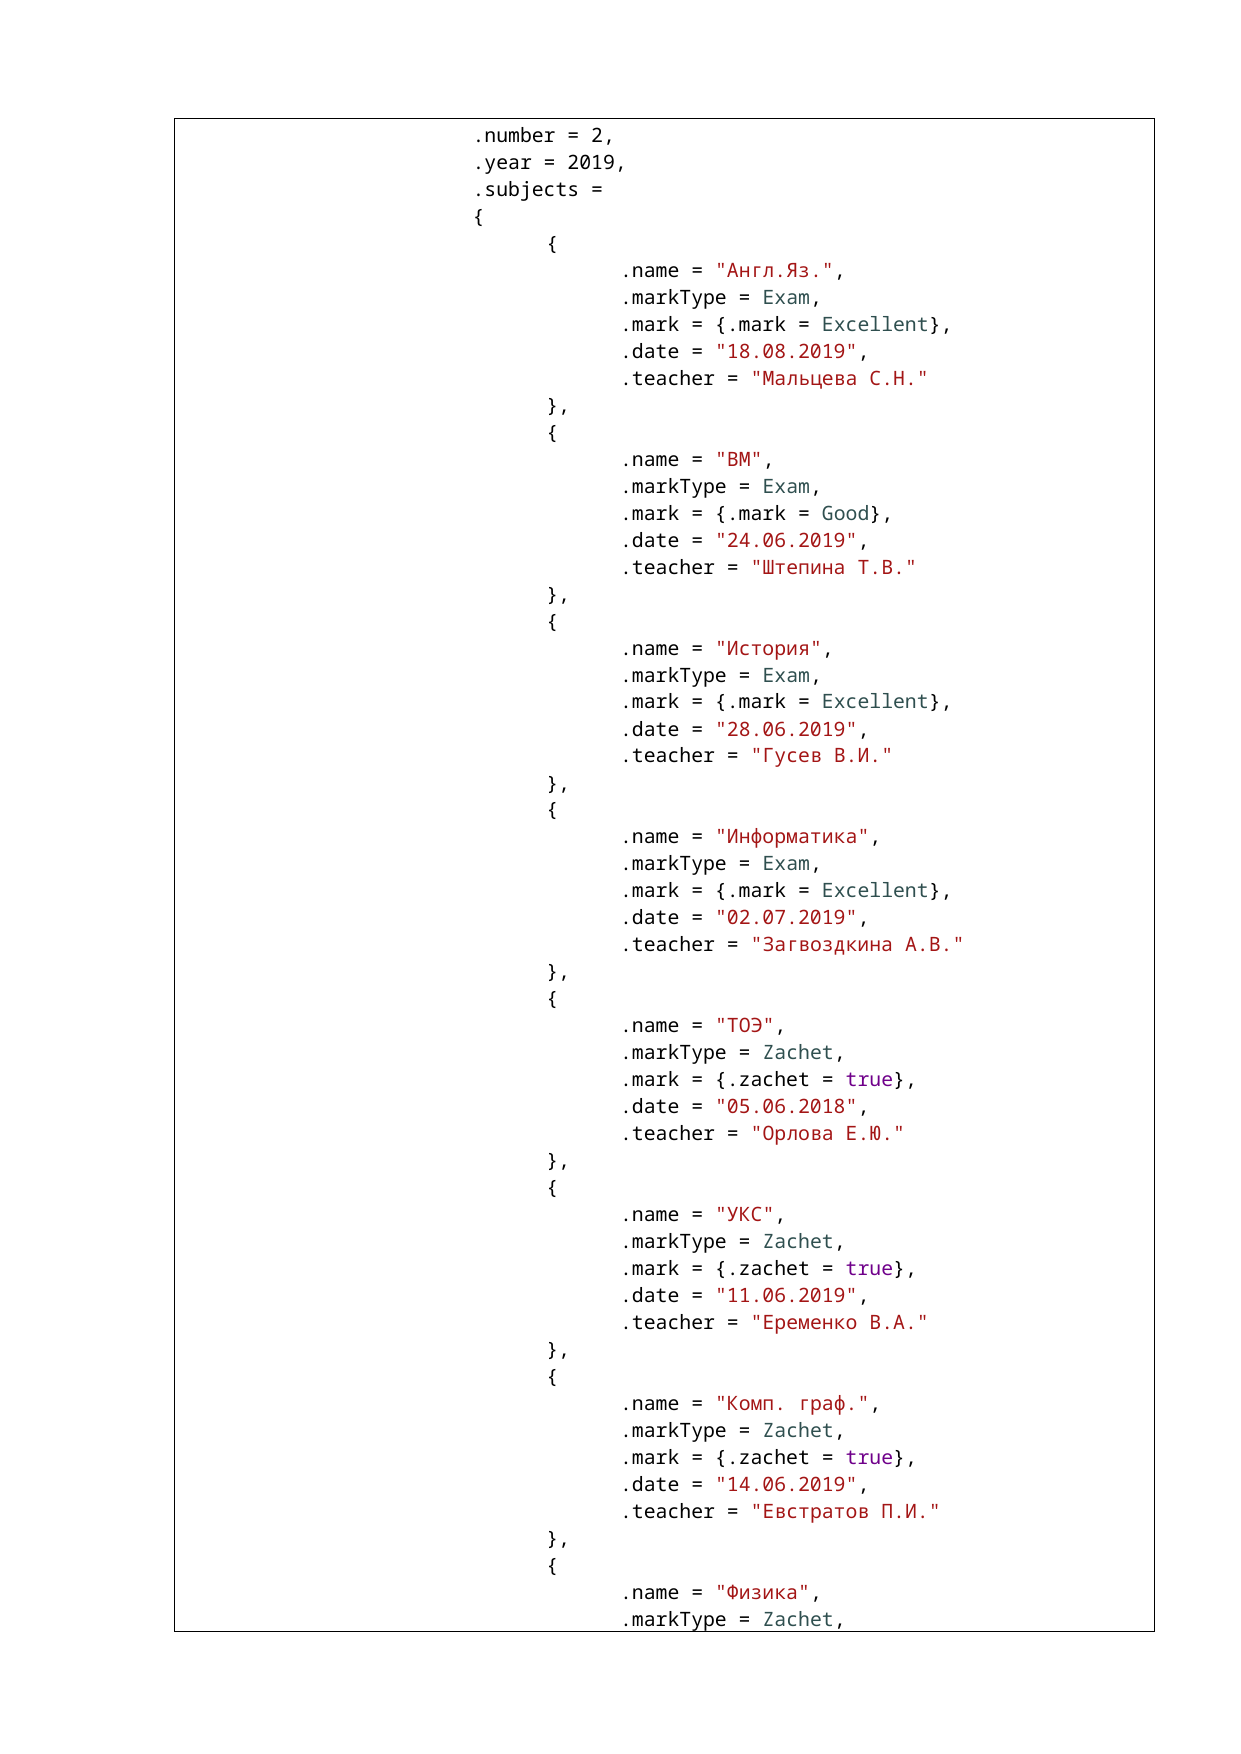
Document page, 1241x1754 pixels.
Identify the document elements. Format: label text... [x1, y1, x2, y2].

text .date = "02.07.2019", [177, 904, 1152, 931]
text .markType = Zachet, [177, 1038, 1152, 1066]
text { [177, 229, 1152, 256]
text { [177, 418, 1152, 445]
text .name = "Информатика", [177, 823, 1152, 850]
text { [177, 607, 1152, 634]
text }, [177, 769, 1152, 796]
text { [177, 1173, 1152, 1200]
text .markType = Exam, [177, 850, 1152, 877]
text .name = "Физика", [177, 1578, 1152, 1605]
text .date = "14.06.2019", [177, 1470, 1152, 1497]
text .name = "Комп. граф.", [177, 1389, 1152, 1416]
text .mark = {.mark = Excellent}, [177, 877, 1152, 904]
text .markType = Exam, [177, 283, 1152, 310]
text .name = "История", [177, 634, 1152, 661]
text .mark = {.zachet = true}, [177, 1443, 1152, 1470]
text .name = "УКС", [177, 1200, 1152, 1227]
text { [177, 1551, 1152, 1578]
text .teacher = "Еременко В.А." [177, 1308, 1152, 1335]
text }, [177, 1335, 1152, 1362]
text .teacher = "Загвоздкина А.В." [177, 931, 1152, 958]
text .markType = Exam, [177, 661, 1152, 688]
text .mark = {.mark = Excellent}, [177, 688, 1152, 715]
text .name = "ВМ", [177, 445, 1152, 472]
text .markType = Exam, [177, 472, 1152, 499]
text }, [177, 958, 1152, 984]
text .markType = Zachet, [177, 1605, 1152, 1631]
text .year = 2019, [177, 148, 1152, 175]
text .name = "Англ.Яз.", [177, 256, 1152, 283]
text .teacher = "Штепина Т.В." [177, 553, 1152, 580]
text { [177, 984, 1152, 1012]
text }, [177, 580, 1152, 607]
text .markType = Zachet, [177, 1227, 1152, 1254]
text .date = "18.08.2019", [177, 337, 1152, 364]
text .teacher = "Евстратов П.И." [177, 1497, 1152, 1524]
text .teacher = "Гусев В.И." [177, 742, 1152, 769]
text .date = "05.06.2018", [177, 1092, 1152, 1119]
text .date = "11.06.2019", [177, 1281, 1152, 1308]
text .number = 2, [175, 119, 1154, 148]
text }, [177, 391, 1152, 418]
text .name = "ТОЭ", [177, 1012, 1152, 1038]
text .mark = {.zachet = true}, [177, 1066, 1152, 1092]
text .teacher = "Мальцева С.Н." [177, 364, 1152, 391]
text .mark = {.mark = Excellent}, [177, 310, 1152, 337]
text .subjects = [177, 175, 1152, 202]
text .teacher = "Орлова Е.Ю." [177, 1119, 1152, 1146]
text .date = "24.06.2019", [177, 526, 1152, 553]
text }, [177, 1524, 1152, 1551]
text .mark = {.mark = Good}, [177, 499, 1152, 526]
text .date = "28.06.2019", [177, 715, 1152, 742]
text { [177, 202, 1152, 229]
text { [177, 796, 1152, 823]
text .markType = Zachet, [177, 1416, 1152, 1443]
text }, [177, 1146, 1152, 1173]
text { [177, 1362, 1152, 1389]
text .mark = {.zachet = true}, [177, 1254, 1152, 1281]
